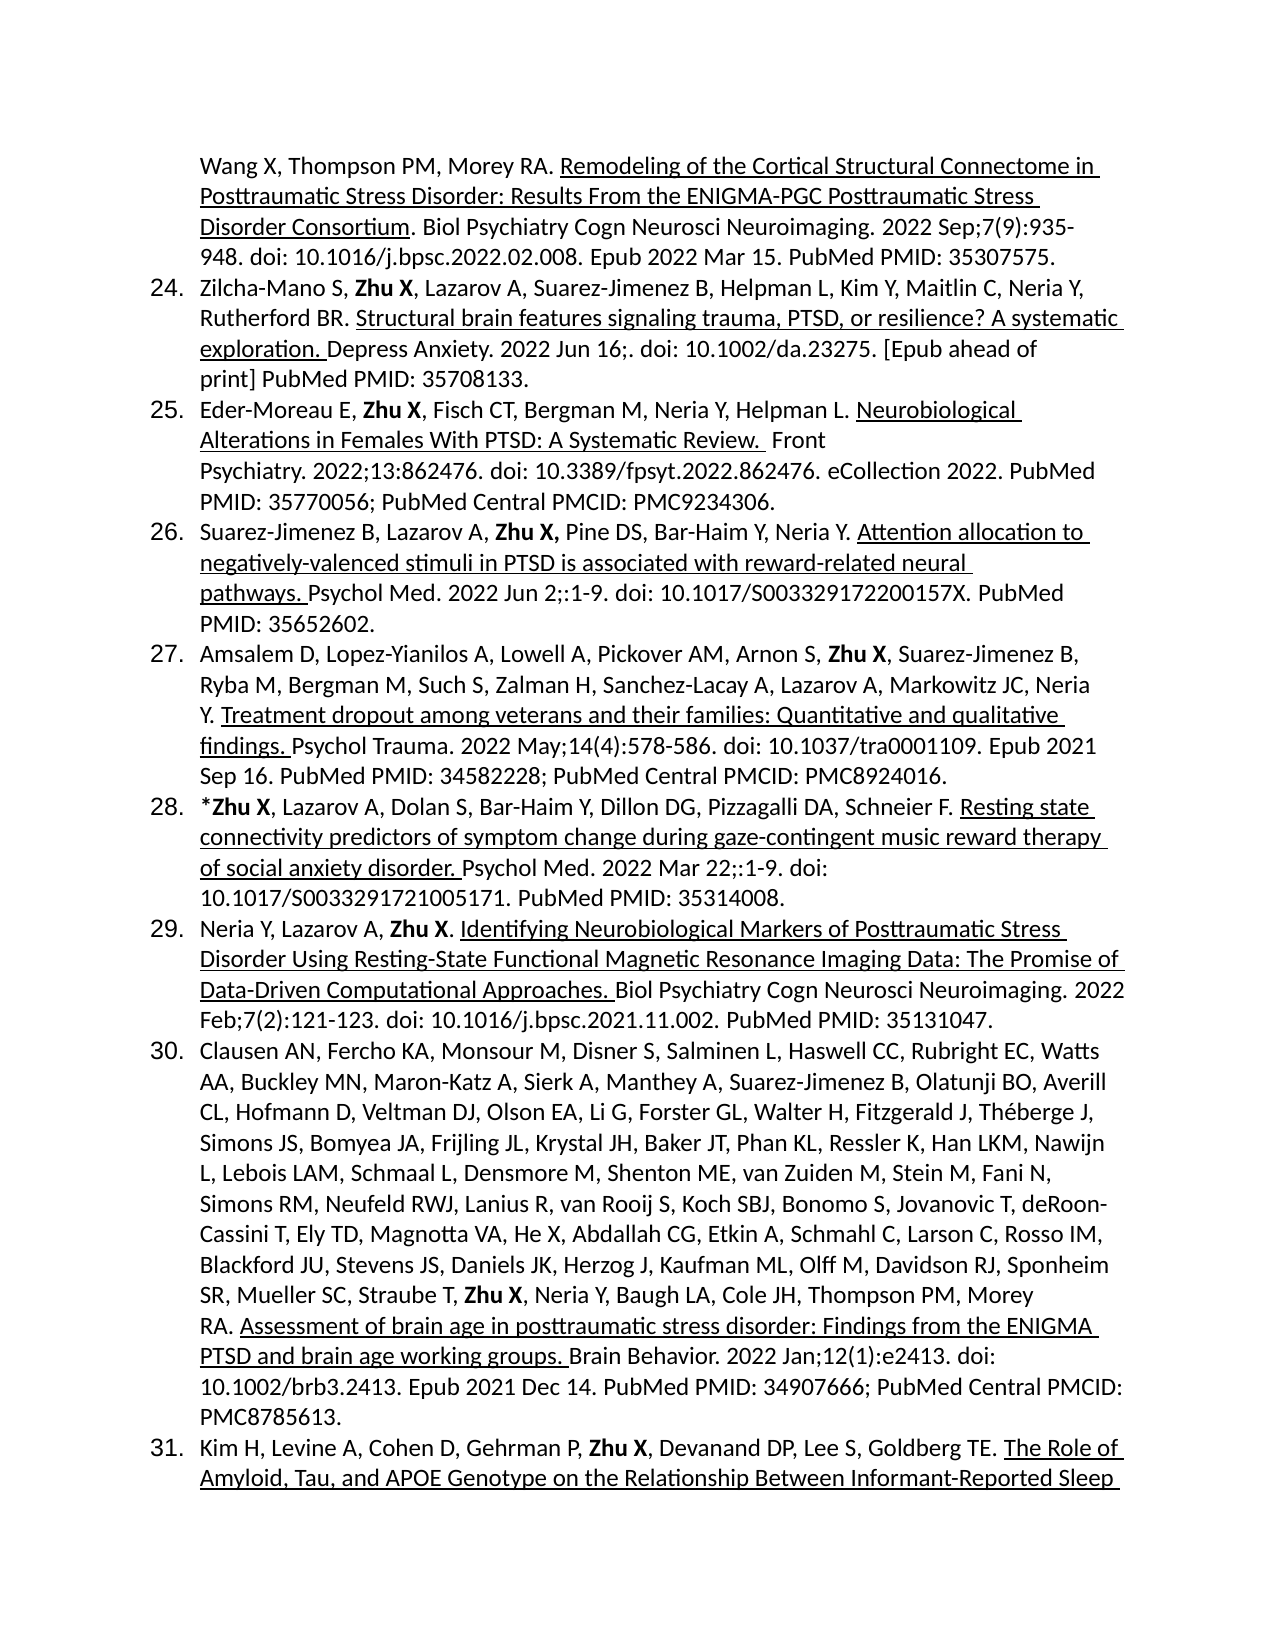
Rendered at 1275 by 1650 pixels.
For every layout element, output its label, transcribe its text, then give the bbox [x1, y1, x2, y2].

list Amsalem D, Lopez-Yianilos A, Lowell A, Pickover AM, Arnon S, Zhu X, Suarez-Jimenez B, Ryba M, Bergman M, Such S, Zalman H, Sanchez-Lacay A, Lazarov A, Markowitz JC, Neria Y. Treatment dropout among veterans and their families: Quantitative and qualitative findings. Psychol Trauma. 2022 May;14(4):578-586. doi: 10.1037/tra0001109. Epub 2021 Sep 16. PubMed PMID: 34582228; PubMed Central PMCID: PMC8924016. [150, 638, 1125, 791]
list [150, 150, 1125, 272]
list *Zhu X, Lazarov A, Dolan S, Bar-Haim Y, Dillon DG, Pizzagalli DA, Schneier F. Resting state connectivity predictors of symptom change during gaze-contingent music reward therapy of social anxiety disorder. Psychol Med. 2022 Mar 22;:1-9. doi: 10.1017/S0033291721005171. PubMed PMID: 35314008. [150, 791, 1125, 913]
list Clausen AN, Fercho KA, Monsour M, Disner S, Salminen L, Haswell CC, Rubright EC, Watts AA, Buckley MN, Maron-Katz A, Sierk A, Manthey A, Suarez-Jimenez B, Olatunji BO, Averill CL, Hofmann D, Veltman DJ, Olson EA, Li G, Forster GL, Walter H, Fitzgerald J, Théberge J, Simons JS, Bomyea JA, Frijling JL, Krystal JH, Baker JT, Phan KL, Ressler K, Han LKM, Nawijn L, Lebois LAM, Schmaal L, Densmore M, Shenton ME, van Zuiden M, Stein M, Fani N, Simons RM, Neufeld RWJ, Lanius R, van Rooij S, Koch SBJ, Bonomo S, Jovanovic T, deRoon-Cassini T, Ely TD, Magnotta VA, He X, Abdallah CG, Etkin A, Schmahl C, Larson C, Rosso IM, Blackford JU, Stevens JS, Daniels JK, Herzog J, Kaufman ML, Olff M, Davidson RJ, Sponheim SR, Mueller SC, Straube T, Zhu X, Neria Y, Baugh LA, Cole JH, Thompson PM, Morey RA. Assessment of brain age in posttraumatic stress disorder: Findings from the ENIGMA PTSD and brain age working groups. Brain Behavior. 2022 Jan;12(1):e2413. doi: 10.1002/brb3.2413. Epub 2021 Dec 14. PubMed PMID: 34907666; PubMed Central PMCID: PMC8785613. [150, 1035, 1125, 1432]
list Neria Y, Lazarov A, Zhu X. Identifying Neurobiological Markers of Posttraumatic Stress Disorder Using Resting-State Functional Magnetic Resonance Imaging Data: The Promise of Data-Driven Computational Approaches. Biol Psychiatry Cogn Neurosci Neuroimaging. 2022 Feb;7(2):121-123. doi: 10.1016/j.bpsc.2021.11.002. PubMed PMID: 35131047. [150, 913, 1125, 1035]
list Zilcha-Mano S, Zhu X, Lazarov A, Suarez-Jimenez B, Helpman L, Kim Y, Maitlin C, Neria Y, Rutherford BR. Structural brain features signaling trauma, PTSD, or resilience? A systematic exploration. Depress Anxiety. 2022 Jun 16;. doi: 10.1002/da.23275. [Epub ahead of print] PubMed PMID: 35708133. [150, 272, 1125, 394]
list Suarez-Jimenez B, Lazarov A, Zhu X, Pine DS, Bar-Haim Y, Neria Y. Attention allocation to negatively-valenced stimuli in PTSD is associated with reward-related neural pathways. Psychol Med. 2022 Jun 2;:1-9. doi: 10.1017/S003329172200157X. PubMed PMID: 35652602. [150, 516, 1125, 638]
list Eder-Moreau E, Zhu X, Fisch CT, Bergman M, Neria Y, Helpman L. Neurobiological Alterations in Females With PTSD: A Systematic Review. Front Psychiatry. 2022;13:862476. doi: 10.3389/fpsyt.2022.862476. eCollection 2022. PubMed PMID: 35770056; PubMed Central PMCID: PMC9234306. [150, 394, 1125, 516]
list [150, 1432, 1125, 1493]
